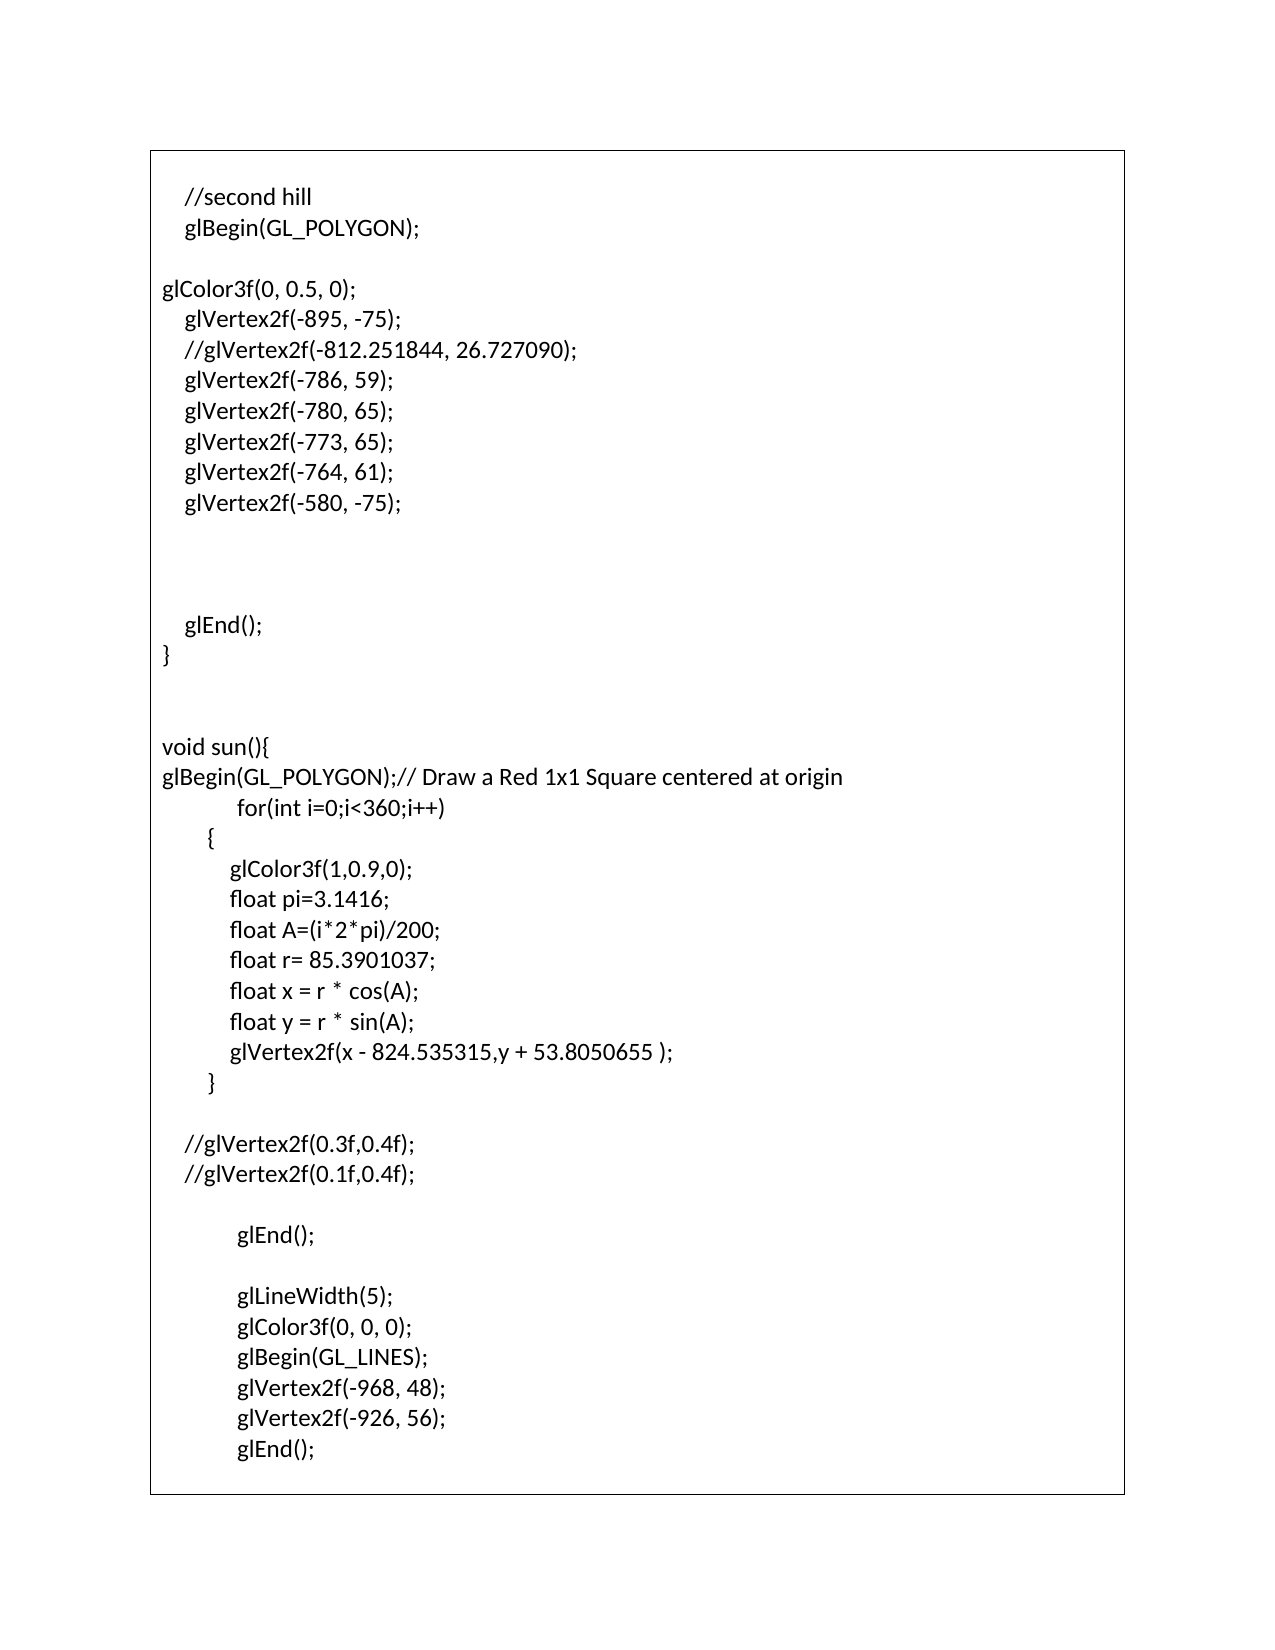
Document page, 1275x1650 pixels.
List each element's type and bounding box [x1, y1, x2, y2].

table_cell [151, 151, 1124, 1494]
